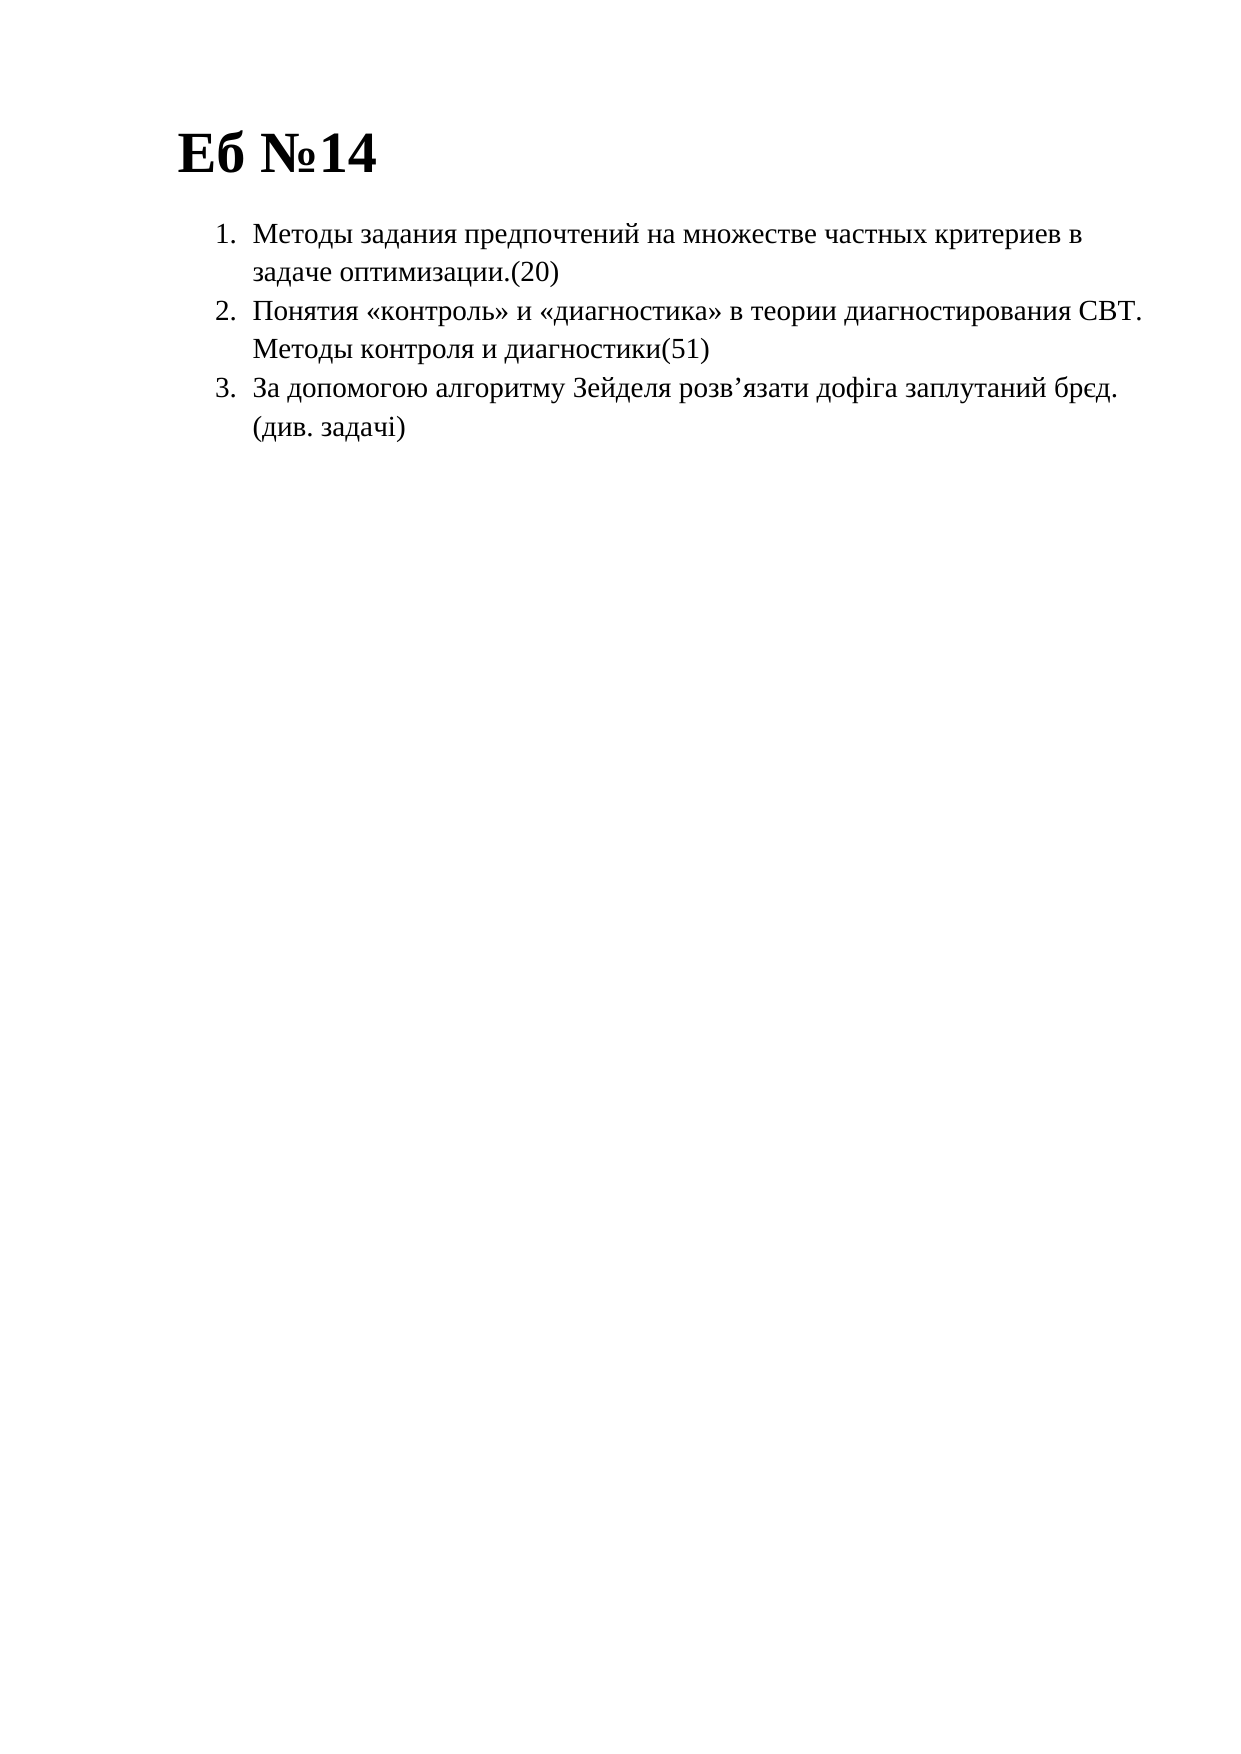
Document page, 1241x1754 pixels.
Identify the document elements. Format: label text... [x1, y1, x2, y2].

list Методы задания предпочтений на множестве частных критериев в задаче оптимизации.(20) [215, 216, 1152, 288]
text Еб №14 [177, 118, 1152, 185]
list Понятия «контроль» и «диагностика» в теории диагностирования СВТ. Методы контроля и диагностики(51) [215, 293, 1152, 365]
list За допомогою алгоритму Зейделя розв’язати дофіга заплутаний брєд.(див. задачі) [215, 370, 1152, 442]
